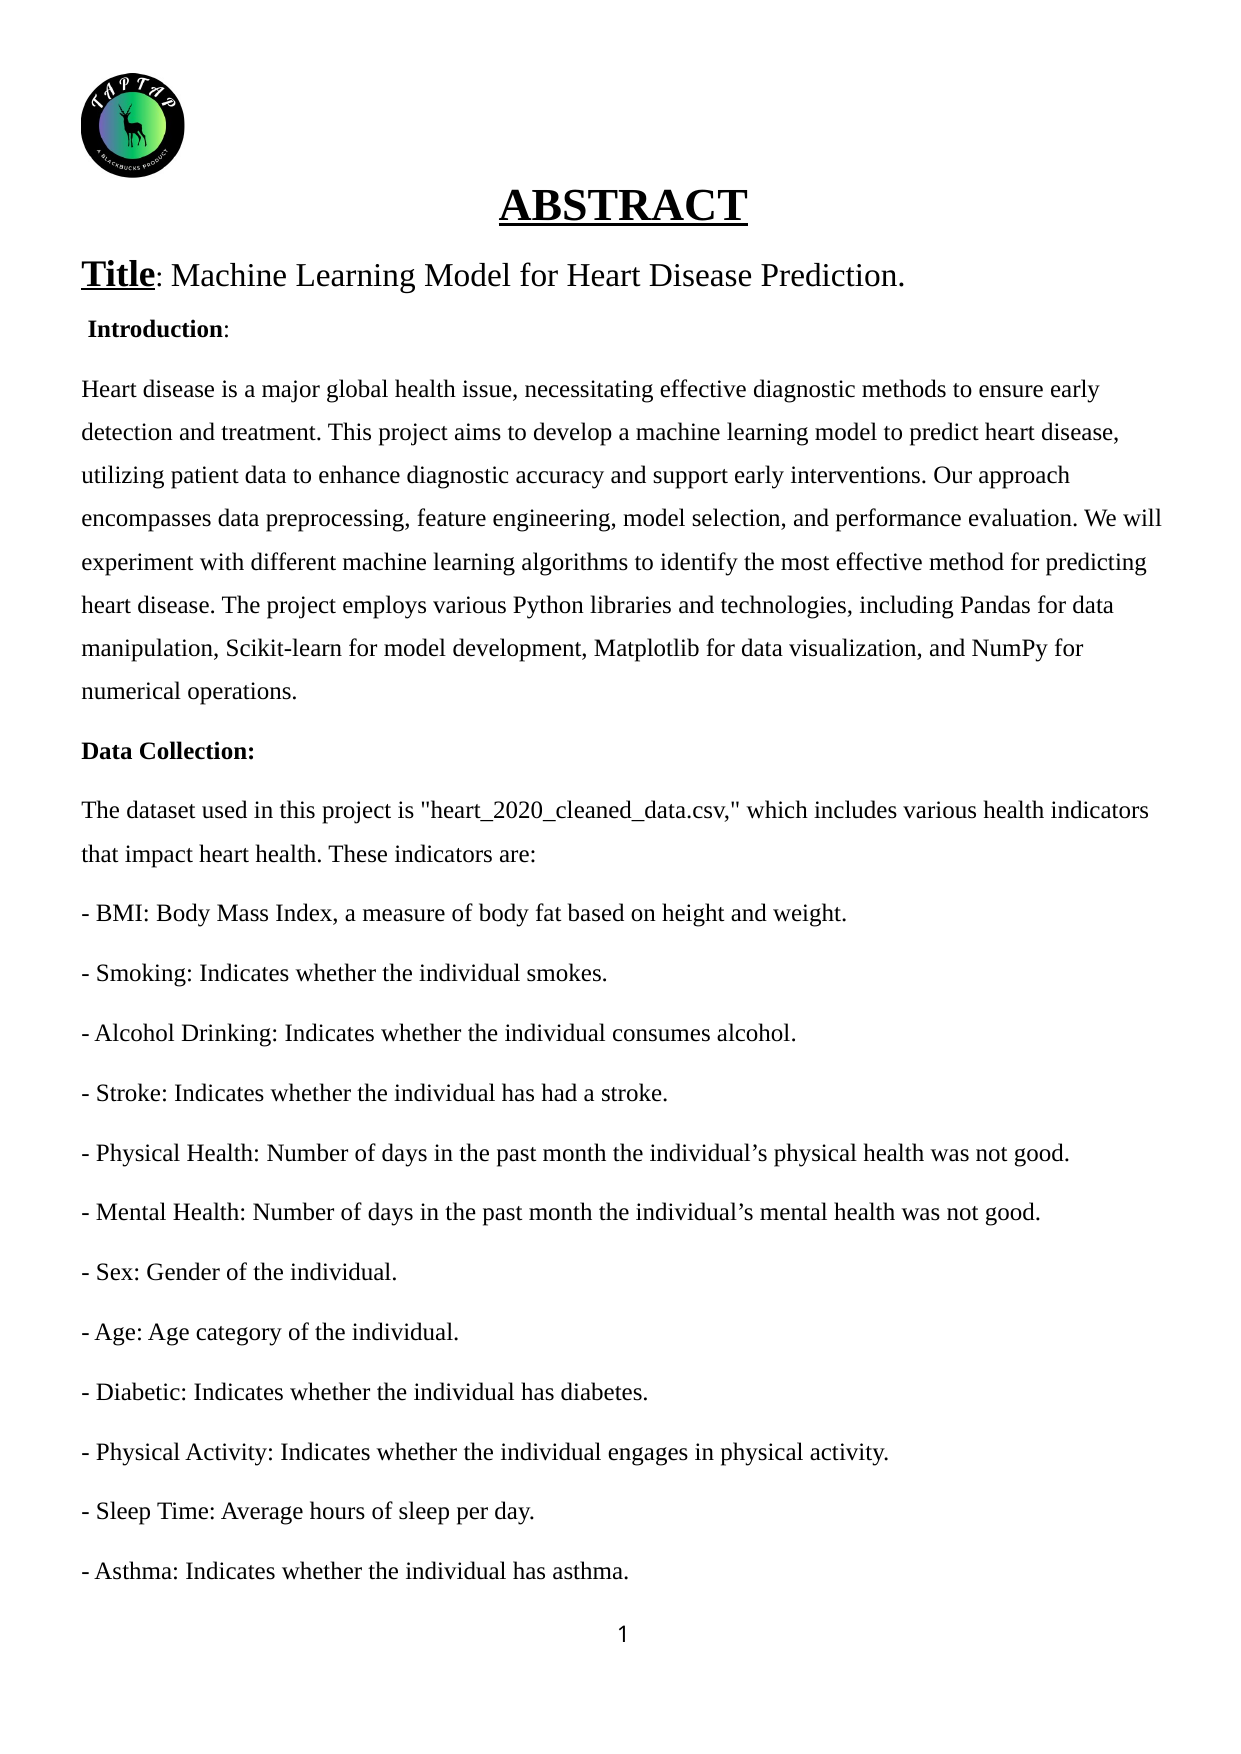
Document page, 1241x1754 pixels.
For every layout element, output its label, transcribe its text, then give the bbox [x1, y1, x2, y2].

text Heart disease is a major global health issue, necessitating effective diagnostic methods to ensure early detection and treatment. This project aims to develop a machine learning model to predict heart disease, utilizing patient data to enhance diagnostic accuracy and support early interventions. Our approach encompasses data preprocessing, feature engineering, model selection, and performance evaluation. We will experiment with different machine learning algorithms to identify the most effective method for predicting heart disease. The project employs various Python libraries and technologies, including Pandas for data manipulation, Scikit-learn for model development, Matplotlib for data visualization, and NumPy for numerical operations. [81, 374, 1165, 705]
text - Age: Age category of the individual. [81, 1317, 1165, 1346]
picture [81, 73, 185, 178]
text Introduction: [81, 314, 1165, 343]
text - Smoking: Indicates whether the individual smokes. [81, 958, 1165, 987]
text - Mental Health: Number of days in the past month the individual’s mental health was not good. [81, 1197, 1165, 1226]
text - BMI: Body Mass Index, a measure of body fat based on height and weight. [81, 898, 1165, 927]
text Data Collection: [81, 736, 1165, 764]
text The dataset used in this project is "heart_2020_cleaned_data.csv," which includes various health indicators that impact heart health. These indicators are: [81, 796, 1165, 867]
text - Physical Activity: Indicates whether the individual engages in physical activity. [81, 1437, 1165, 1465]
text Title: Machine Learning Model for Heart Disease Prediction. [81, 251, 1165, 294]
text - Stroke: Indicates whether the individual has had a stroke. [81, 1078, 1165, 1107]
text - Sex: Gender of the individual. [81, 1257, 1165, 1286]
text - Asthma: Indicates whether the individual has asthma. [81, 1556, 1165, 1585]
text - Physical Health: Number of days in the past month the individual’s physical health was not good. [81, 1138, 1165, 1166]
text - Diabetic: Indicates whether the individual has diabetes. [81, 1377, 1165, 1406]
text - Sleep Time: Average hours of sleep per day. [81, 1496, 1165, 1525]
text - Alcohol Drinking: Indicates whether the individual consumes alcohol. [81, 1018, 1165, 1047]
text ABSTRACT [81, 178, 1165, 230]
